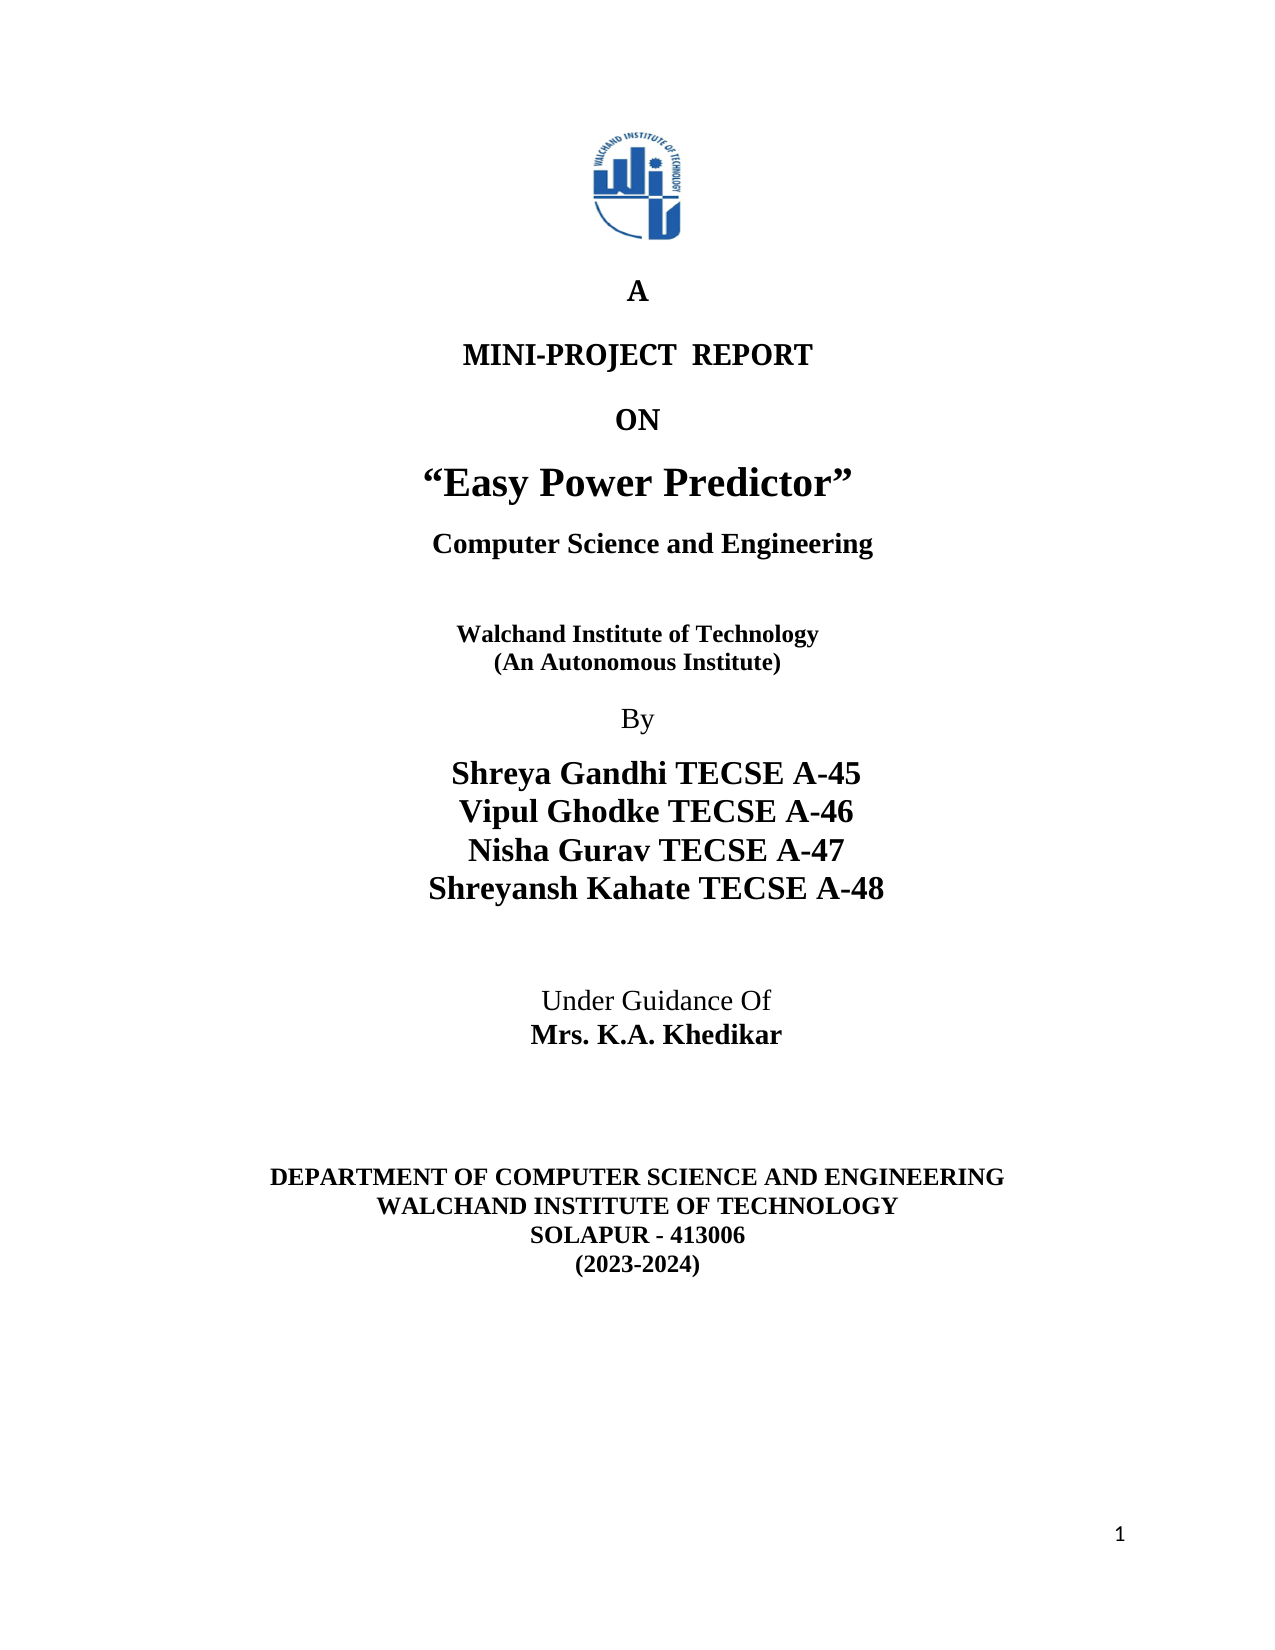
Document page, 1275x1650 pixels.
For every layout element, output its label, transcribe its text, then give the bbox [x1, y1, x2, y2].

text Walchand Institute of Technology [150, 619, 1125, 647]
text Shreyansh Kahate TECSE A-48 [187, 868, 1125, 907]
picture [575, 128, 700, 245]
text Under Guidance Of [187, 983, 1125, 1017]
text WALCHAND INSTITUTE OF TECHNOLOGY [150, 1191, 1125, 1220]
text By [150, 701, 1125, 735]
text (An Autonomous Institute) [150, 647, 1125, 676]
text A [150, 270, 1125, 310]
text ON [150, 399, 1125, 439]
text SOLAPUR - 413006 [150, 1220, 1125, 1249]
text Shreya Gandhi TECSE A-45 [187, 753, 1125, 792]
text MINI-PROJECT REPORT [150, 335, 1125, 374]
text Computer Science and Engineering [180, 527, 1125, 560]
text DEPARTMENT OF COMPUTER SCIENCE AND ENGINEERING [150, 1162, 1125, 1191]
text Nisha Gurav TECSE A-47 [187, 830, 1125, 868]
text Vipul Ghodke TECSE A-46 [187, 792, 1125, 830]
text “Easy Power Predictor” [150, 458, 1125, 506]
text (2023-2024) [150, 1249, 1125, 1277]
text Mrs. K.A. Khedikar [187, 1017, 1125, 1051]
